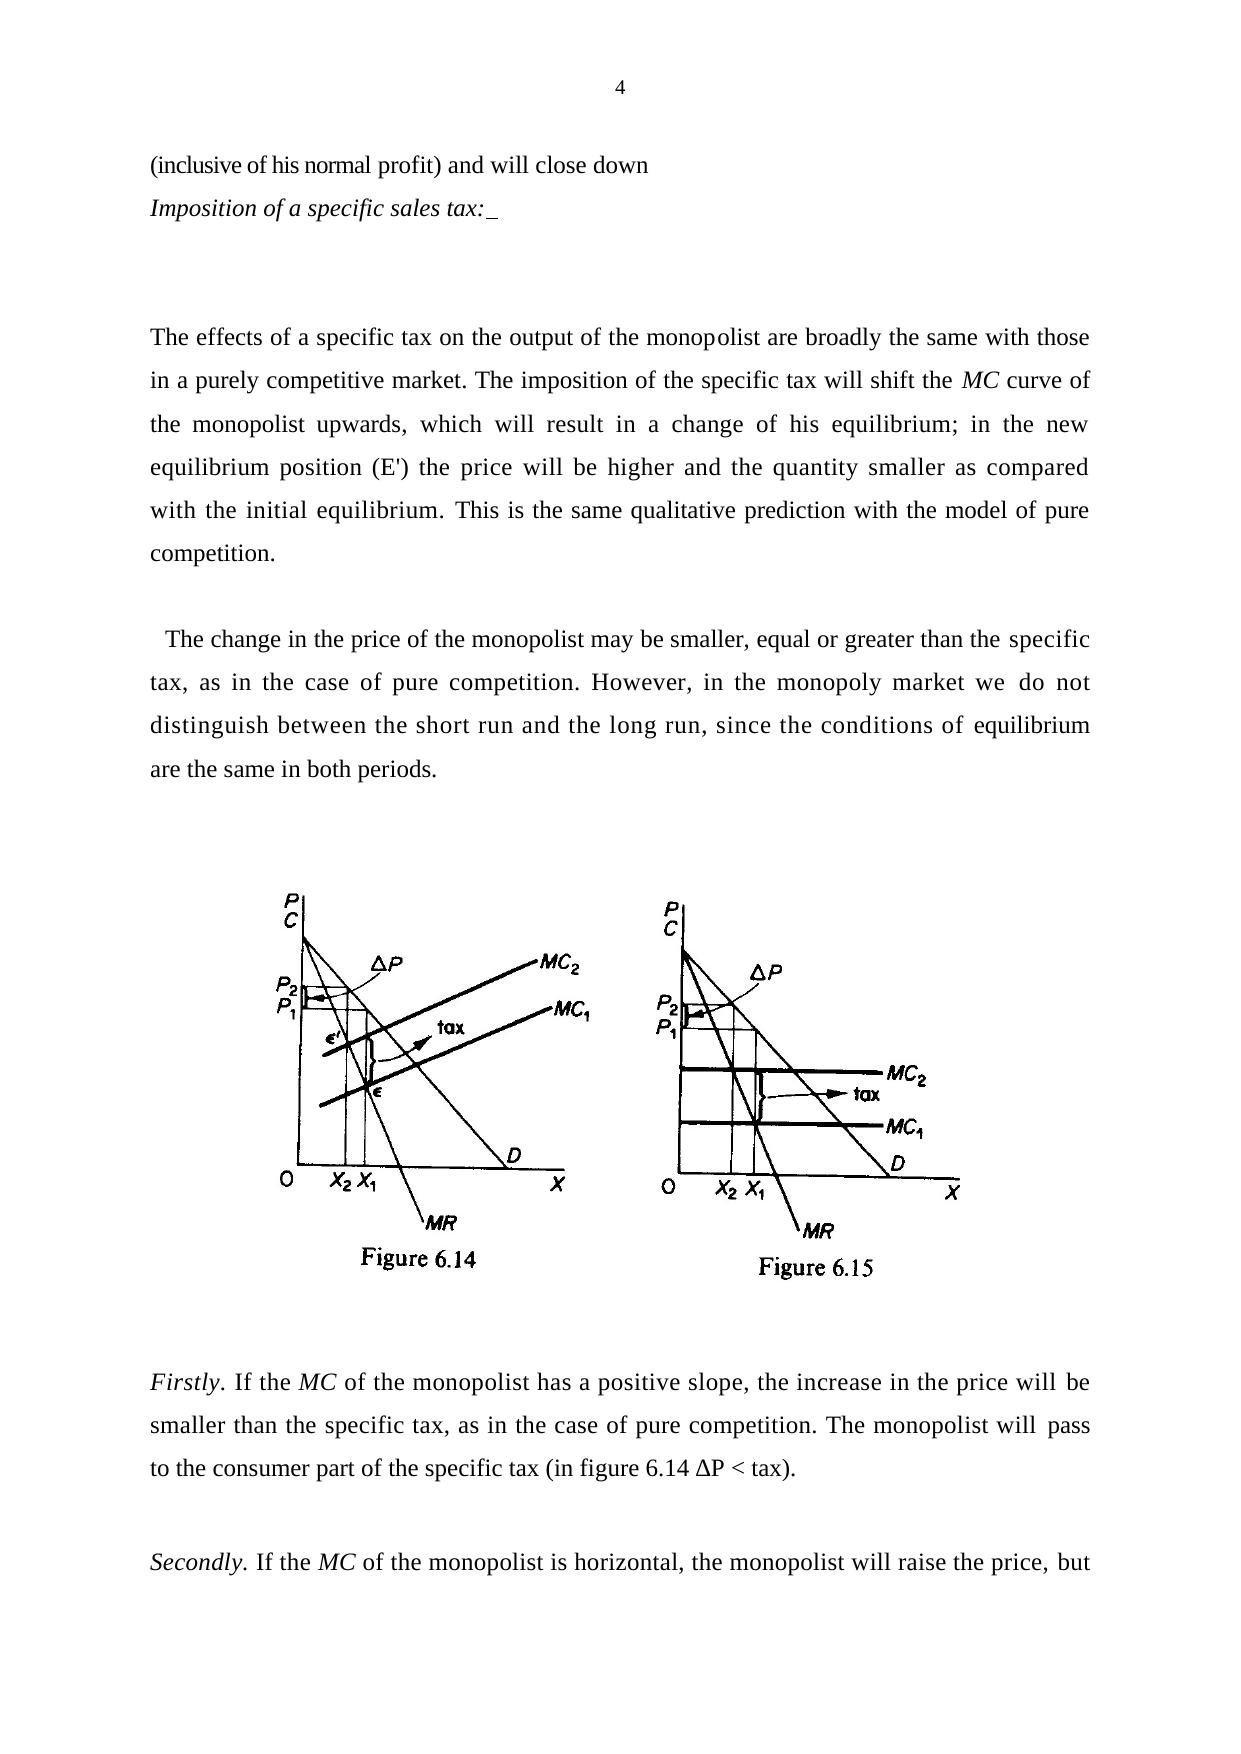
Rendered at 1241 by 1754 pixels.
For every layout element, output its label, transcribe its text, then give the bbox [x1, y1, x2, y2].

picture [165, 840, 1019, 1310]
text Imposition of a specific sales tax: [150, 193, 1090, 222]
text The change in the price of the monopolist may be smaller, equal or greater than the specific tax, as in the case of pure competition. However, in the monopoly market we do not distinguish between the short run and the long run, since the conditions of equilibrium are the same in both periods. [150, 624, 1090, 782]
text Firstly. If the MC of the monopolist has a positive slope, the increase in the price will be smaller than the specific tax, as in the case of pure competition. The monopolist will pass to the consumer part of the specific tax (in figure 6.14 ∆P < tax). [150, 1367, 1090, 1482]
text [150, 1547, 1090, 1576]
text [150, 150, 1090, 179]
text The effects of a specific tax on the output of the monopolist are broadly the same with those in a purely competitive market. The imposition of the specific tax will shift the MC curve of the monopolist upwards, which will result in a change of his equilibrium; in the new equilibrium position (E') the price will be higher and the quantity smaller as compared with the initial equilibrium. This is the same qualitative prediction with the model of pure competition. [150, 322, 1090, 567]
